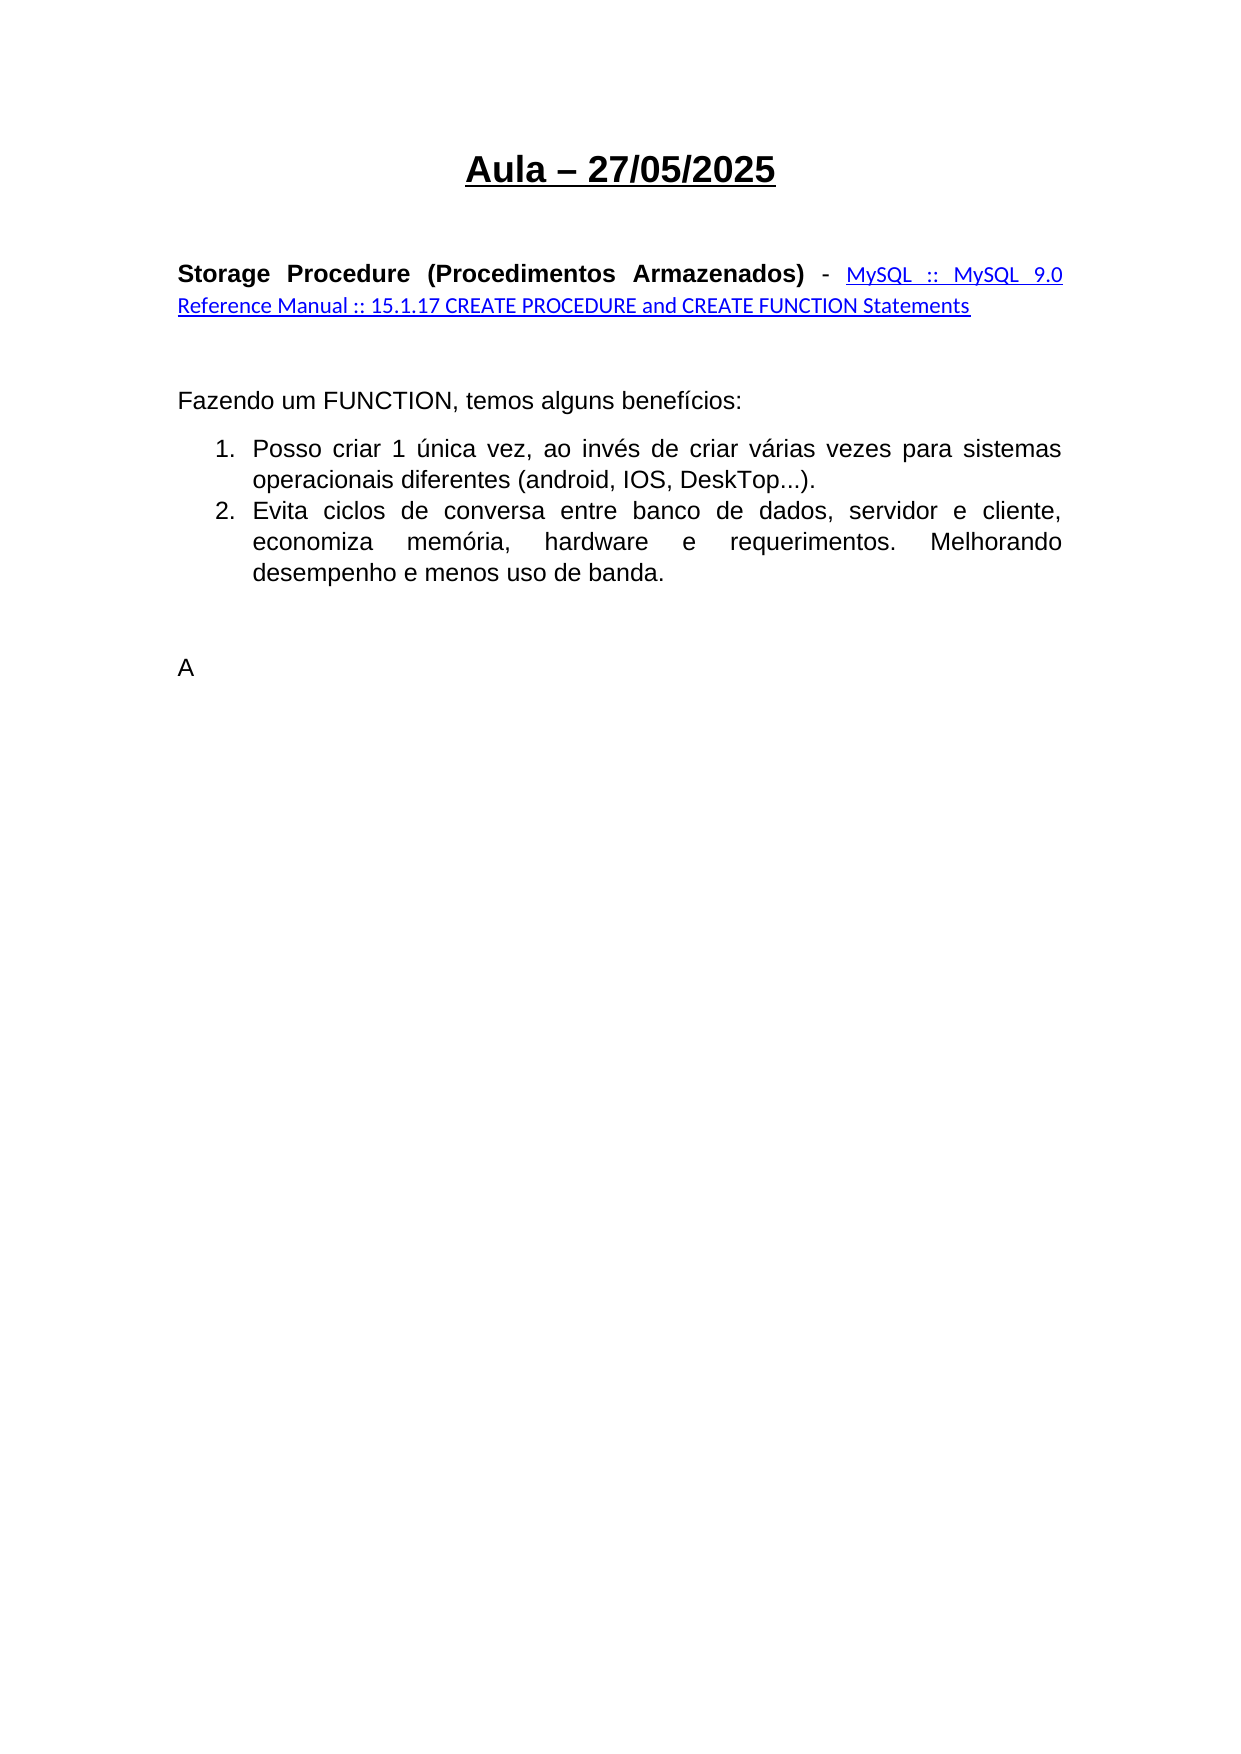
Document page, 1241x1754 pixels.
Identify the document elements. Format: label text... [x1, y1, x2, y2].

text Aula – 27/05/2025 [177, 148, 1063, 191]
text Fazendo um FUNCTION, temos alguns benefícios: [177, 386, 1063, 414]
list Posso criar 1 única vez, ao invés de criar várias vezes para sistemas operacionais diferentes (android, IOS, DeskTop...). [215, 433, 1063, 493]
list Evita ciclos de conversa entre banco de dados, servidor e cliente, economiza memória, hardware e requerimentos. Melhorando desempenho e menos uso de banda. [215, 496, 1063, 586]
text Storage Procedure (Procedimentos Armazenados) - MySQL :: MySQL 9.0 Reference Manual :: 15.1.17 CREATE PROCEDURE and CREATE FUNCTION Statements [177, 258, 1063, 319]
text A [177, 653, 1063, 682]
